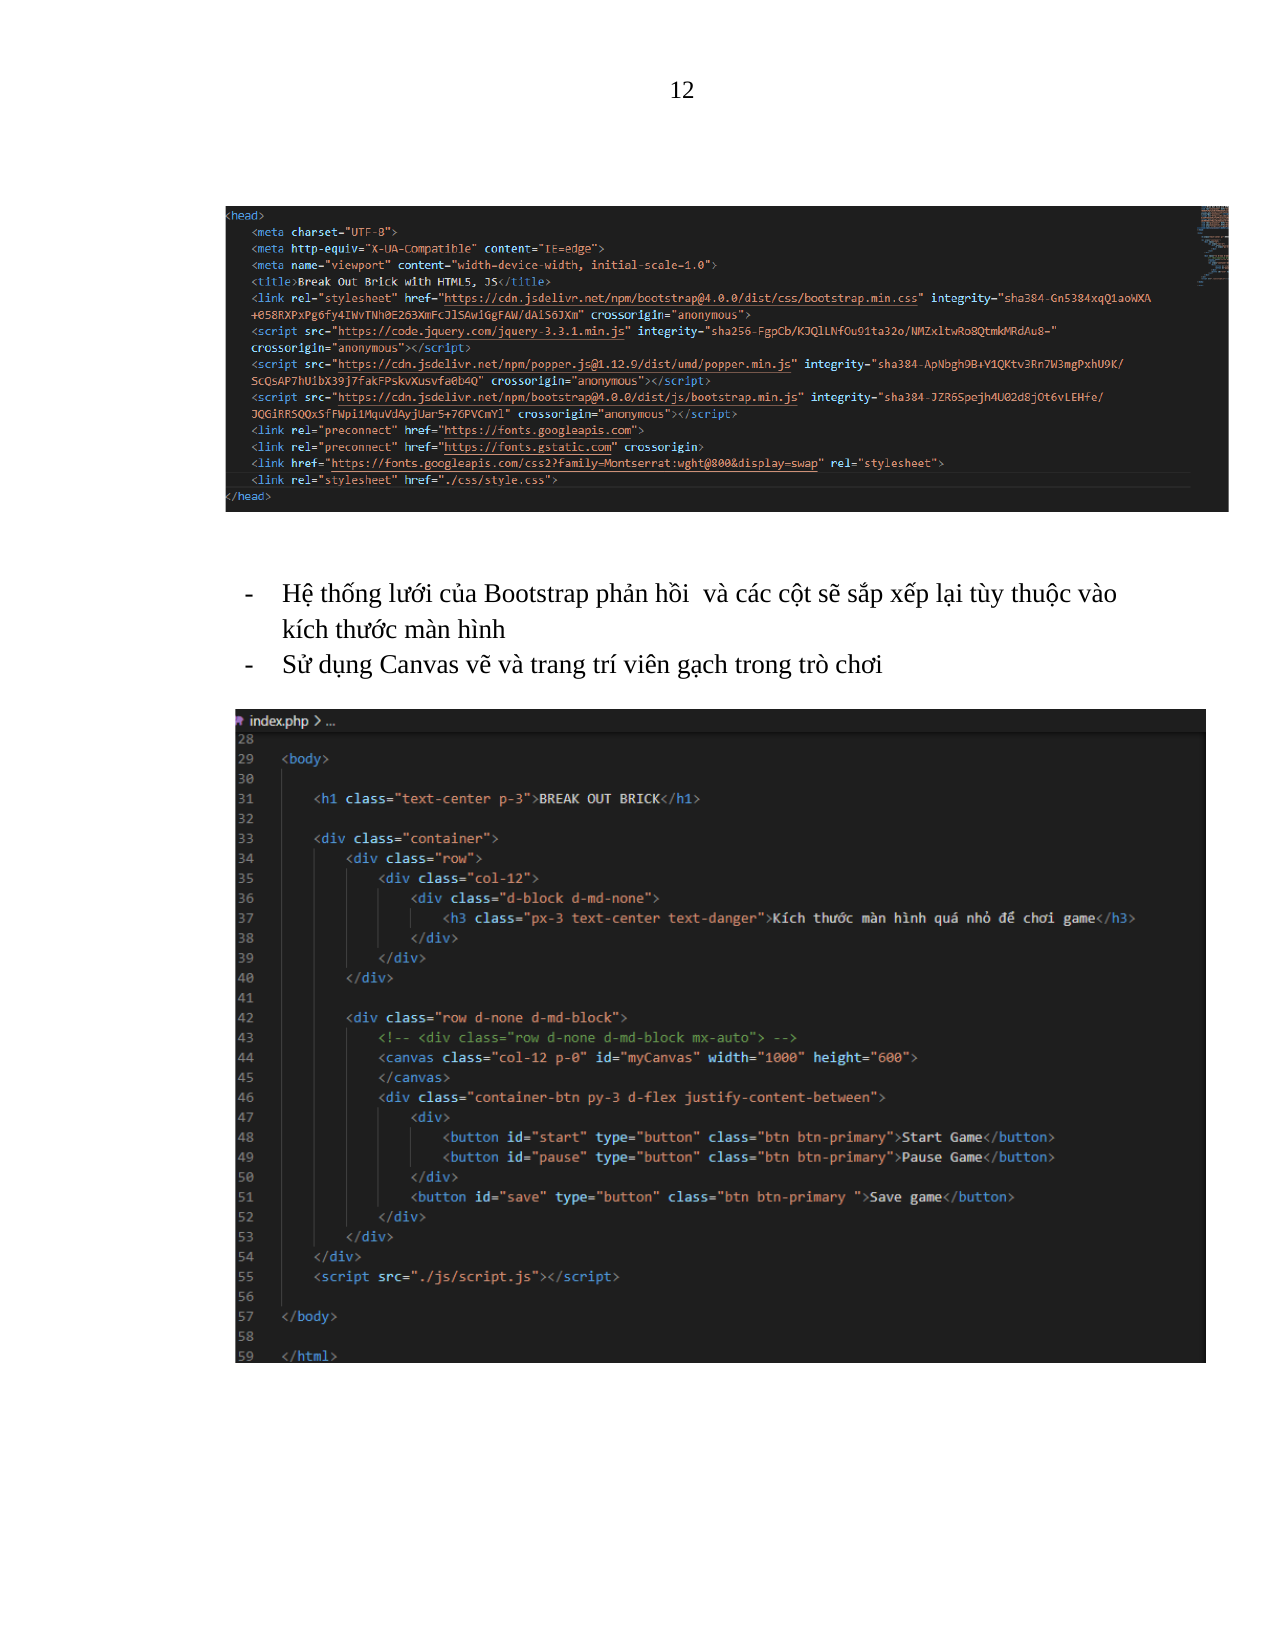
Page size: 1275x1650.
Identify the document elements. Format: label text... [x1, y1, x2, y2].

list Sử dụng Canvas vẽ và trang trí viên gạch trong trò chơi [244, 648, 1157, 680]
list Hệ thống lưới của Bootstrap phản hồi và các cột sẽ sắp xếp lại tùy thuộc vào kích thước màn hình [244, 577, 1157, 644]
picture [235, 709, 1206, 1363]
picture [225, 206, 1229, 512]
